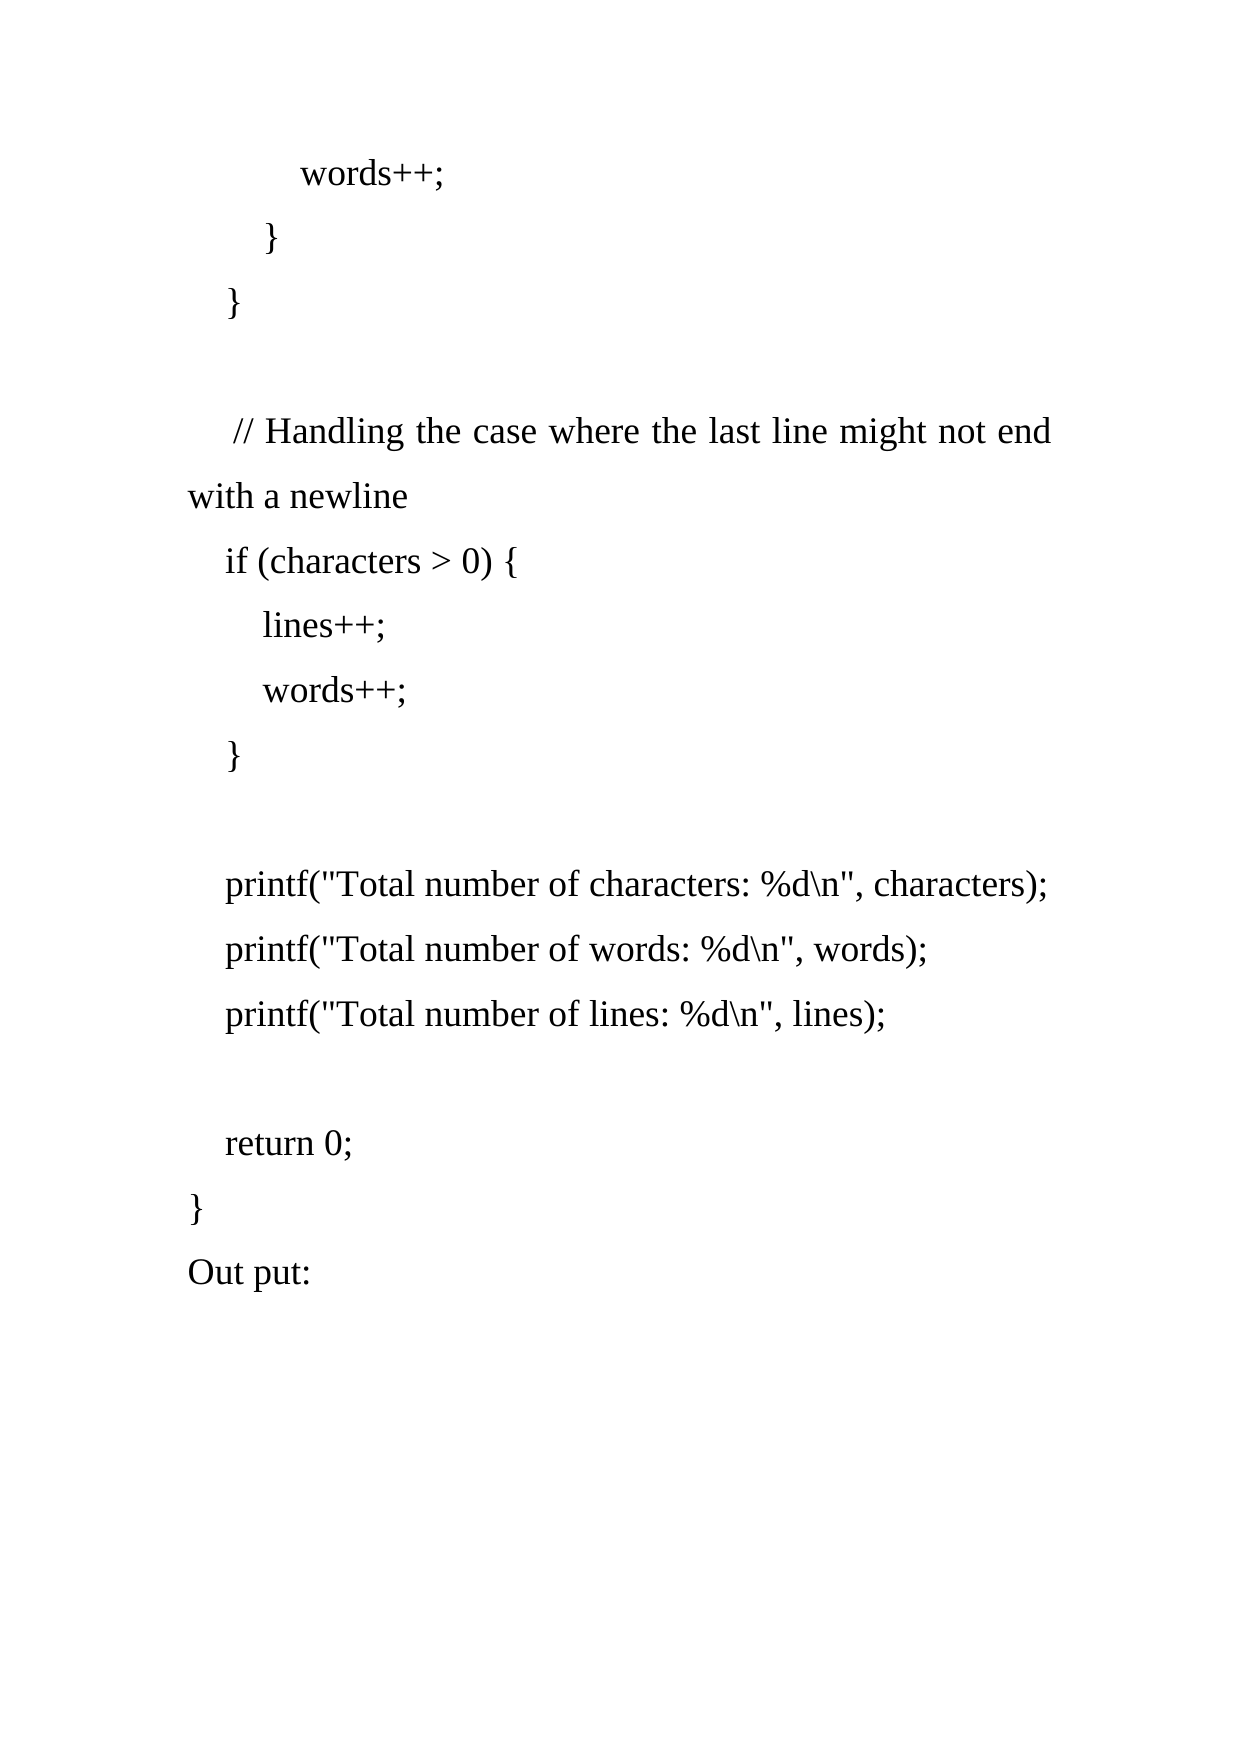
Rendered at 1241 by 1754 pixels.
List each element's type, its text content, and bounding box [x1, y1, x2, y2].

list lines++; [187, 603, 1053, 646]
list Out put: [187, 1250, 1053, 1293]
list printf("Total number of words: %d\n", words); [187, 926, 1053, 969]
list printf("Total number of characters: %d\n", characters); [187, 862, 1053, 905]
list words++; [187, 150, 1053, 193]
list } [187, 1185, 1053, 1228]
list } [187, 732, 1053, 775]
list // Handling the case where the last line might not end with a newline [187, 409, 1053, 517]
list words++; [187, 667, 1053, 711]
list return 0; [187, 1120, 1053, 1163]
list if (characters > 0) { [187, 538, 1053, 581]
list } [187, 279, 1053, 322]
list } [187, 215, 1053, 258]
list printf("Total number of lines: %d\n", lines); [187, 991, 1053, 1034]
